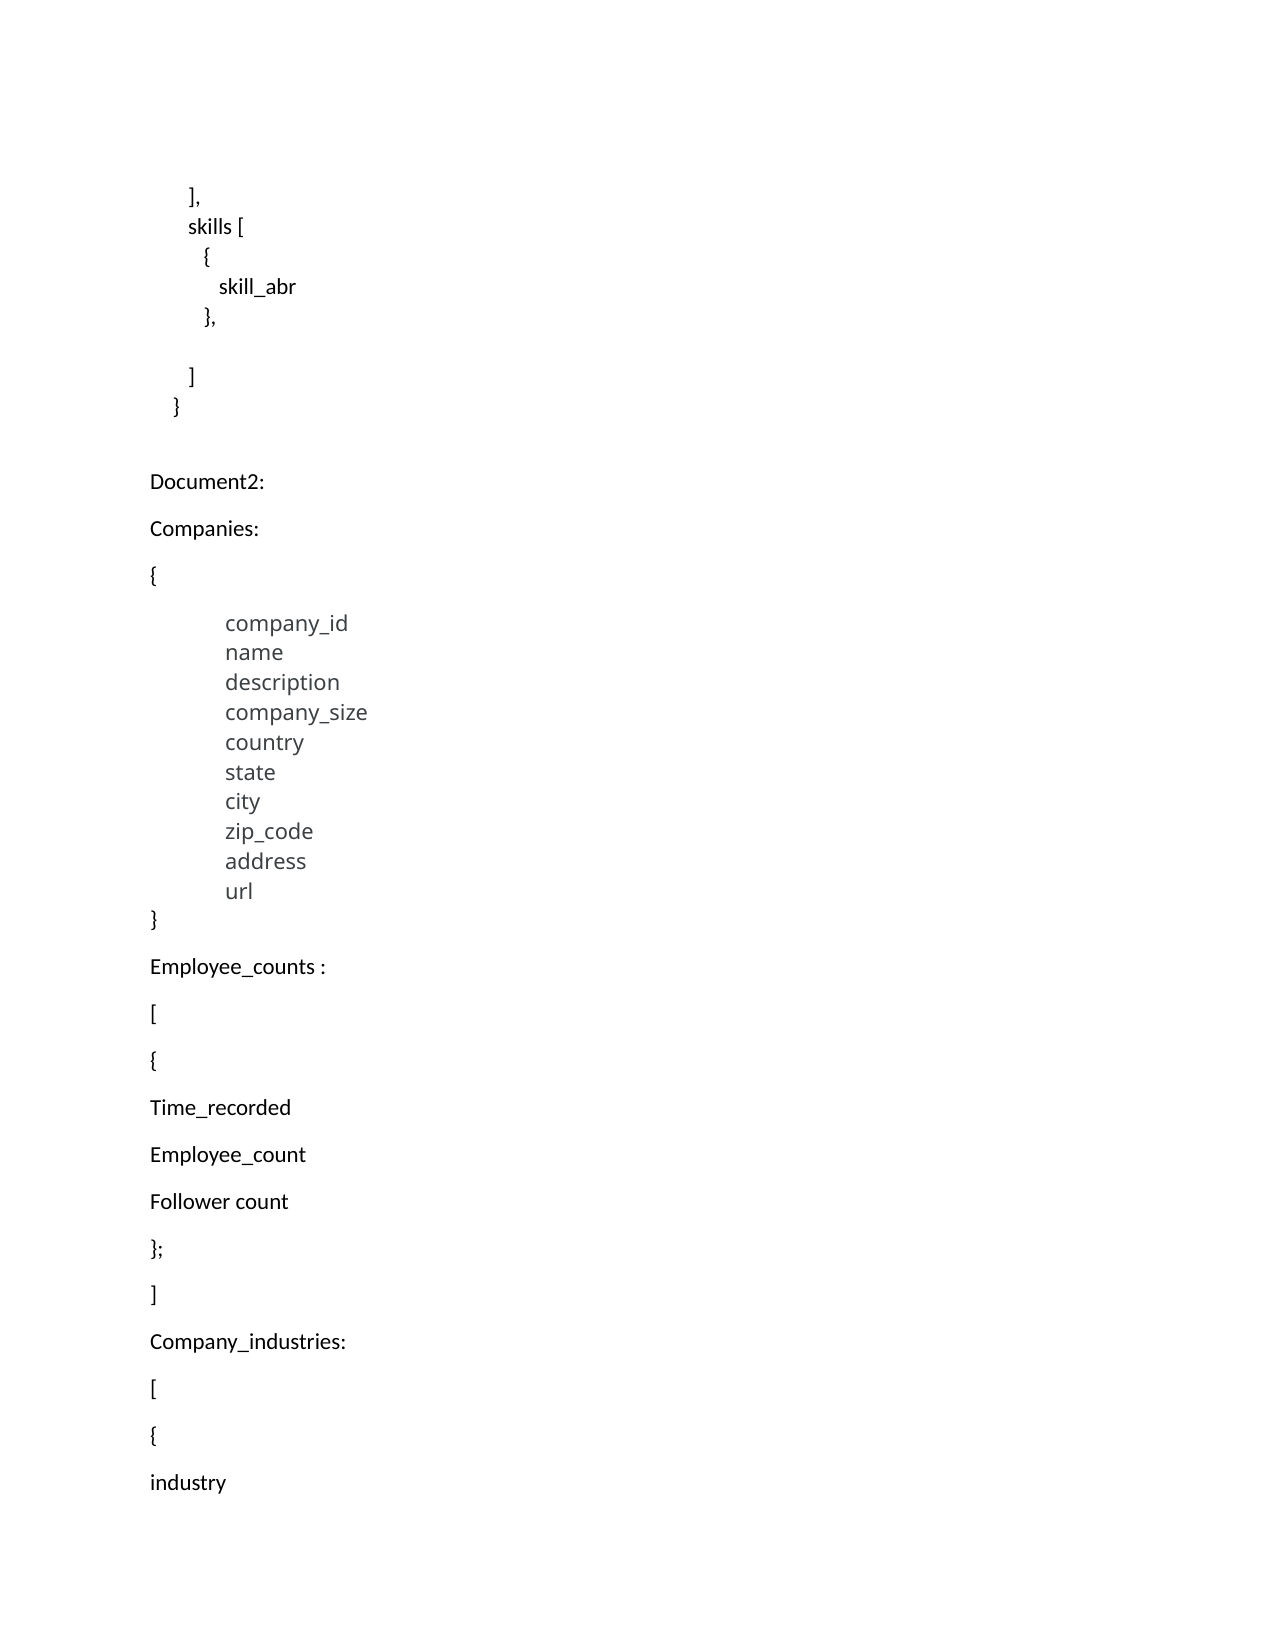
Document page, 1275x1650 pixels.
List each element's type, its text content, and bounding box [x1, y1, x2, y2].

text ] [150, 1281, 1125, 1308]
text { [150, 1046, 1125, 1074]
text country [225, 727, 1125, 757]
table_cell company_id } [150, 150, 417, 420]
text Follower count [150, 1187, 1125, 1215]
text } [150, 906, 1125, 933]
text name [225, 637, 1125, 667]
text description [225, 667, 1125, 697]
text }; [150, 1234, 1125, 1262]
text [ [150, 999, 1125, 1027]
text Employee_count [150, 1140, 1125, 1168]
text industry [150, 1468, 1125, 1496]
text state [225, 757, 1125, 786]
text company_size [225, 697, 1125, 727]
text Companies: [150, 514, 1125, 542]
text city [225, 786, 1125, 816]
text Employee_counts : [150, 952, 1125, 980]
text Company_industries: [150, 1327, 1125, 1355]
text zip_code [225, 816, 1125, 846]
text company_id [225, 608, 1125, 637]
text Document2: [150, 467, 1125, 495]
text { [150, 1421, 1125, 1449]
text [ [150, 1374, 1125, 1402]
text url [225, 876, 1125, 906]
text Time_recorded [150, 1093, 1125, 1121]
text { [150, 561, 1125, 589]
text address [225, 846, 1125, 876]
